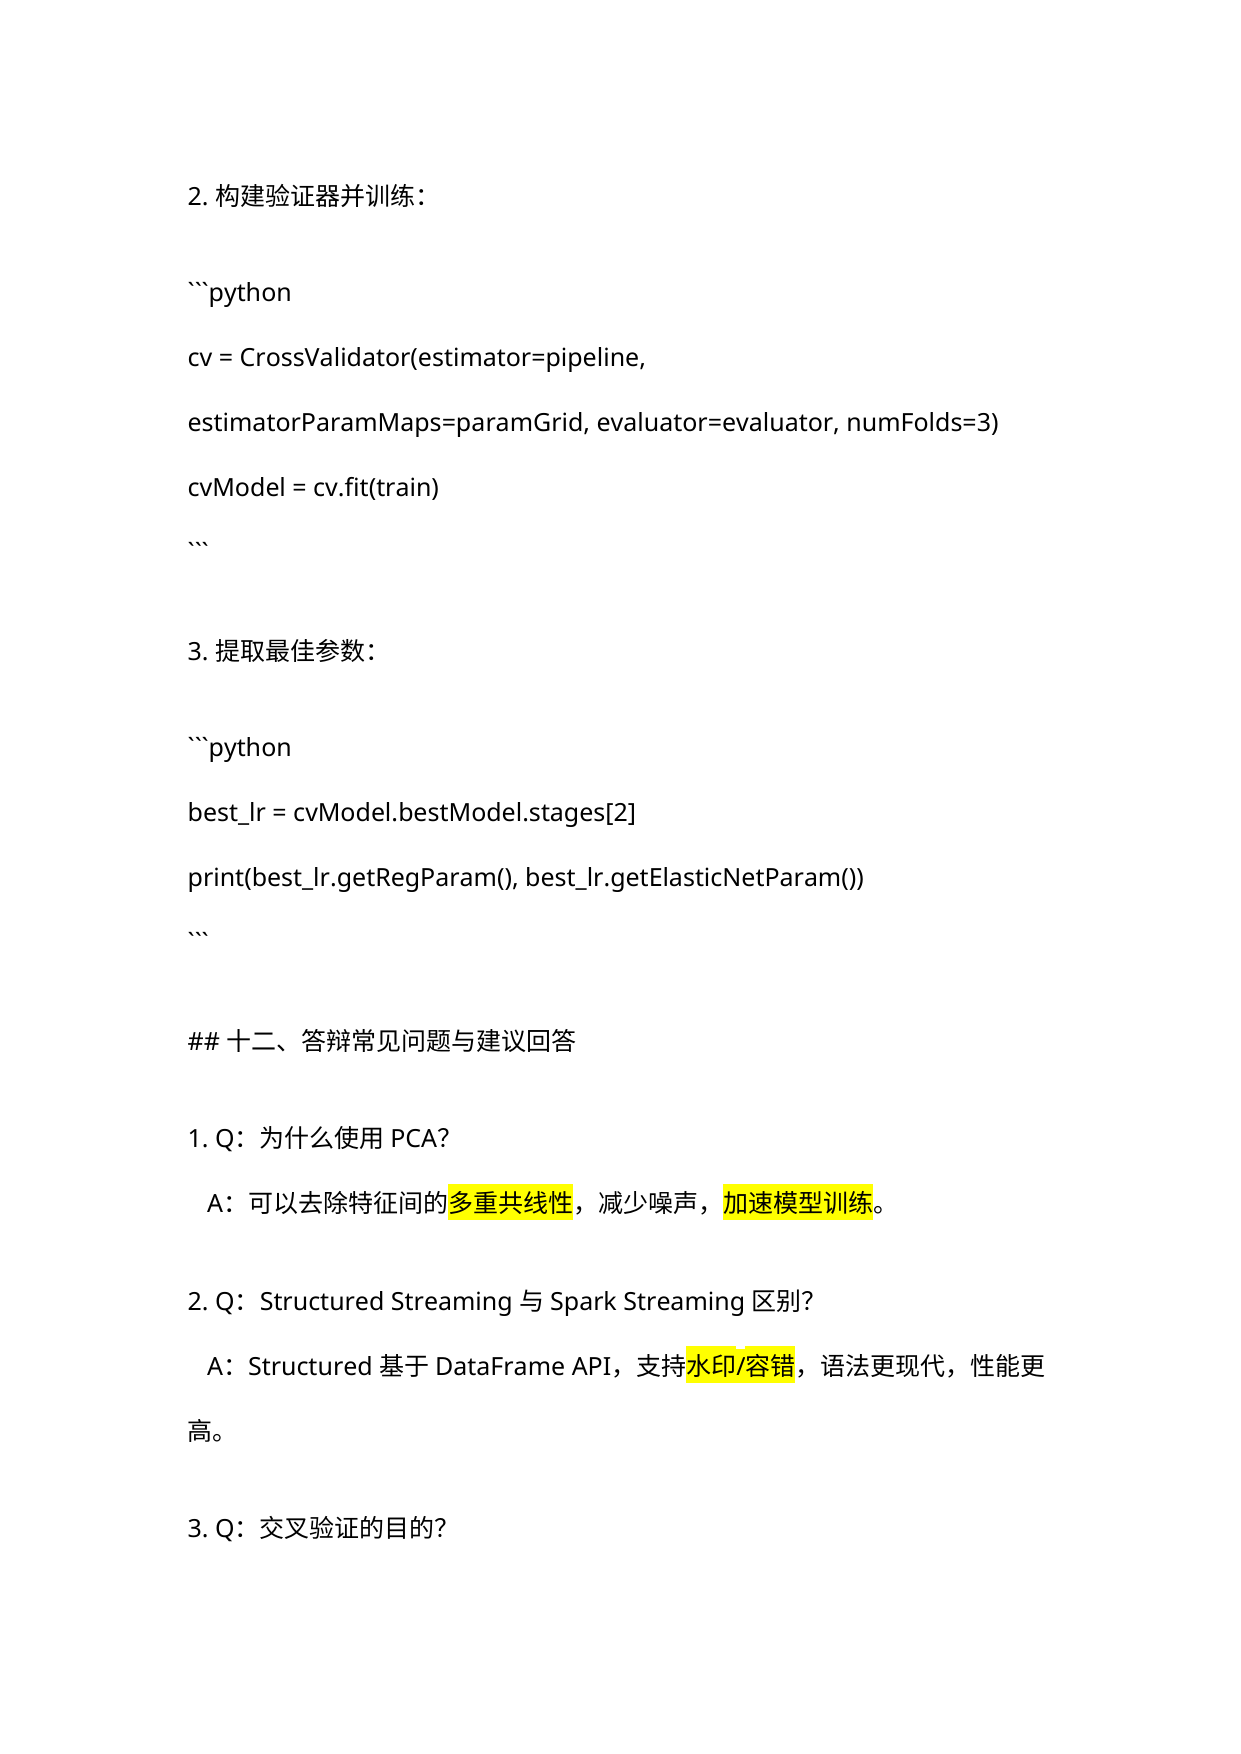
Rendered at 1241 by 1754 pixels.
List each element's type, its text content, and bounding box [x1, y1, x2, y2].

text ## 十二、答辩常见问题与建议回答 [187, 1007, 1053, 1072]
text 3. 提取最佳参数： [187, 617, 1053, 682]
text ```python [187, 259, 1053, 324]
text 2. 构建验证器并训练： [187, 162, 1053, 227]
text ``` [187, 909, 1053, 974]
text print(best_lr.getRegParam(), best_lr.getElasticNetParam()) [187, 844, 1053, 909]
text 2. Q：Structured Streaming 与 Spark Streaming 区别？ [187, 1267, 1053, 1332]
text ``` [187, 519, 1053, 584]
text 1. Q：为什么使用 PCA？ [187, 1104, 1053, 1169]
text cvModel = cv.fit(train) [187, 454, 1053, 519]
text cv = CrossValidator(estimator=pipeline, estimatorParamMaps=paramGrid, evaluator=evaluator, numFolds=3) [187, 324, 1053, 454]
text A：Structured 基于 DataFrame API，支持水印/容错，语法更现代，性能更高。 [187, 1332, 1053, 1462]
text A：可以去除特征间的多重共线性，减少噪声，加速模型训练。 [187, 1169, 1053, 1234]
text ```python [187, 714, 1053, 779]
text 3. Q：交叉验证的目的？ [187, 1494, 1053, 1559]
text best_lr = cvModel.bestModel.stages[2] [187, 779, 1053, 844]
